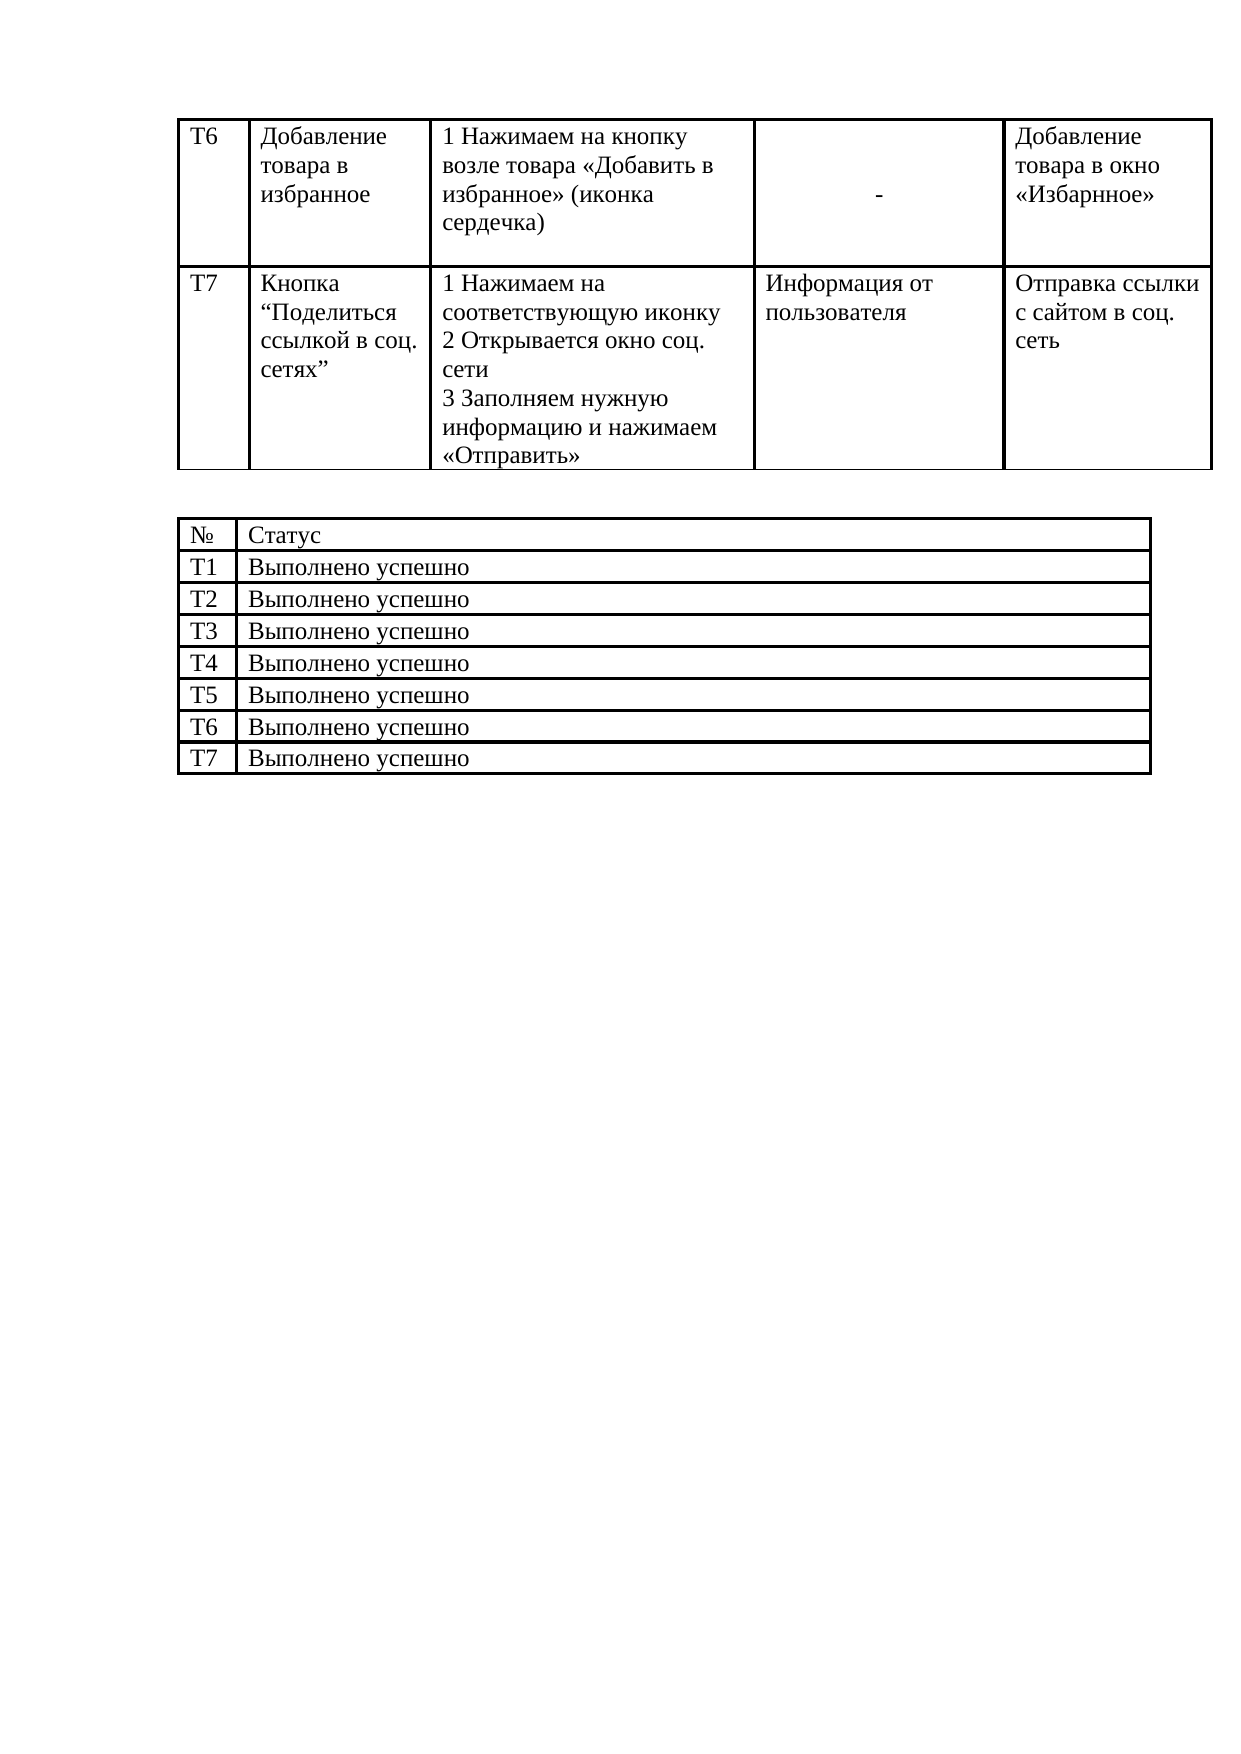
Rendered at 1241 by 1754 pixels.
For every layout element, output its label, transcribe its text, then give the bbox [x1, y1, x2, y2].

table_cell T6 [180, 121, 248, 265]
table_cell Выполнено успешно [238, 584, 1149, 613]
table_cell Т4 [180, 648, 235, 677]
table_cell Т7 [180, 744, 235, 772]
table_cell Добавление товара в избранное [251, 121, 429, 265]
table_cell Т6 [180, 712, 235, 740]
table_cell Добавление товара в окно «Избарнное» [1006, 121, 1210, 265]
table_cell Выполнено успешно [238, 712, 1149, 740]
table_cell Т2 [180, 584, 235, 613]
table_cell Выполнено успешно [238, 616, 1149, 645]
table_cell Т5 [180, 680, 235, 708]
table_cell - [756, 121, 1002, 265]
table_cell 1 Нажимаем на соответствующую иконку 2 Открывается окно соц. сети 3 Заполняем нужную информацию и нажимаем «Отправить» [432, 268, 753, 469]
table_cell Кнопка “Поделиться ссылкой в соц. сетях” [251, 268, 429, 469]
table_cell Выполнено успешно [238, 648, 1149, 677]
table_cell Т3 [180, 616, 235, 645]
table_cell Выполнено успешно [238, 680, 1149, 708]
table_cell T7 [180, 268, 248, 469]
table_cell Выполнено успешно [238, 552, 1149, 581]
table_header Статус [238, 520, 1149, 549]
table_cell Выполнено успешно [238, 744, 1149, 772]
table_cell Информация от пользователя [756, 268, 1002, 469]
table_cell Т1 [180, 552, 235, 581]
table_header № [180, 520, 235, 549]
table_cell Отправка ссылки с сайтом в соц. сеть [1006, 268, 1210, 469]
table_cell 1 Нажимаем на кнопку возле товара «Добавить в избранное» (иконка сердечка) [432, 121, 753, 265]
